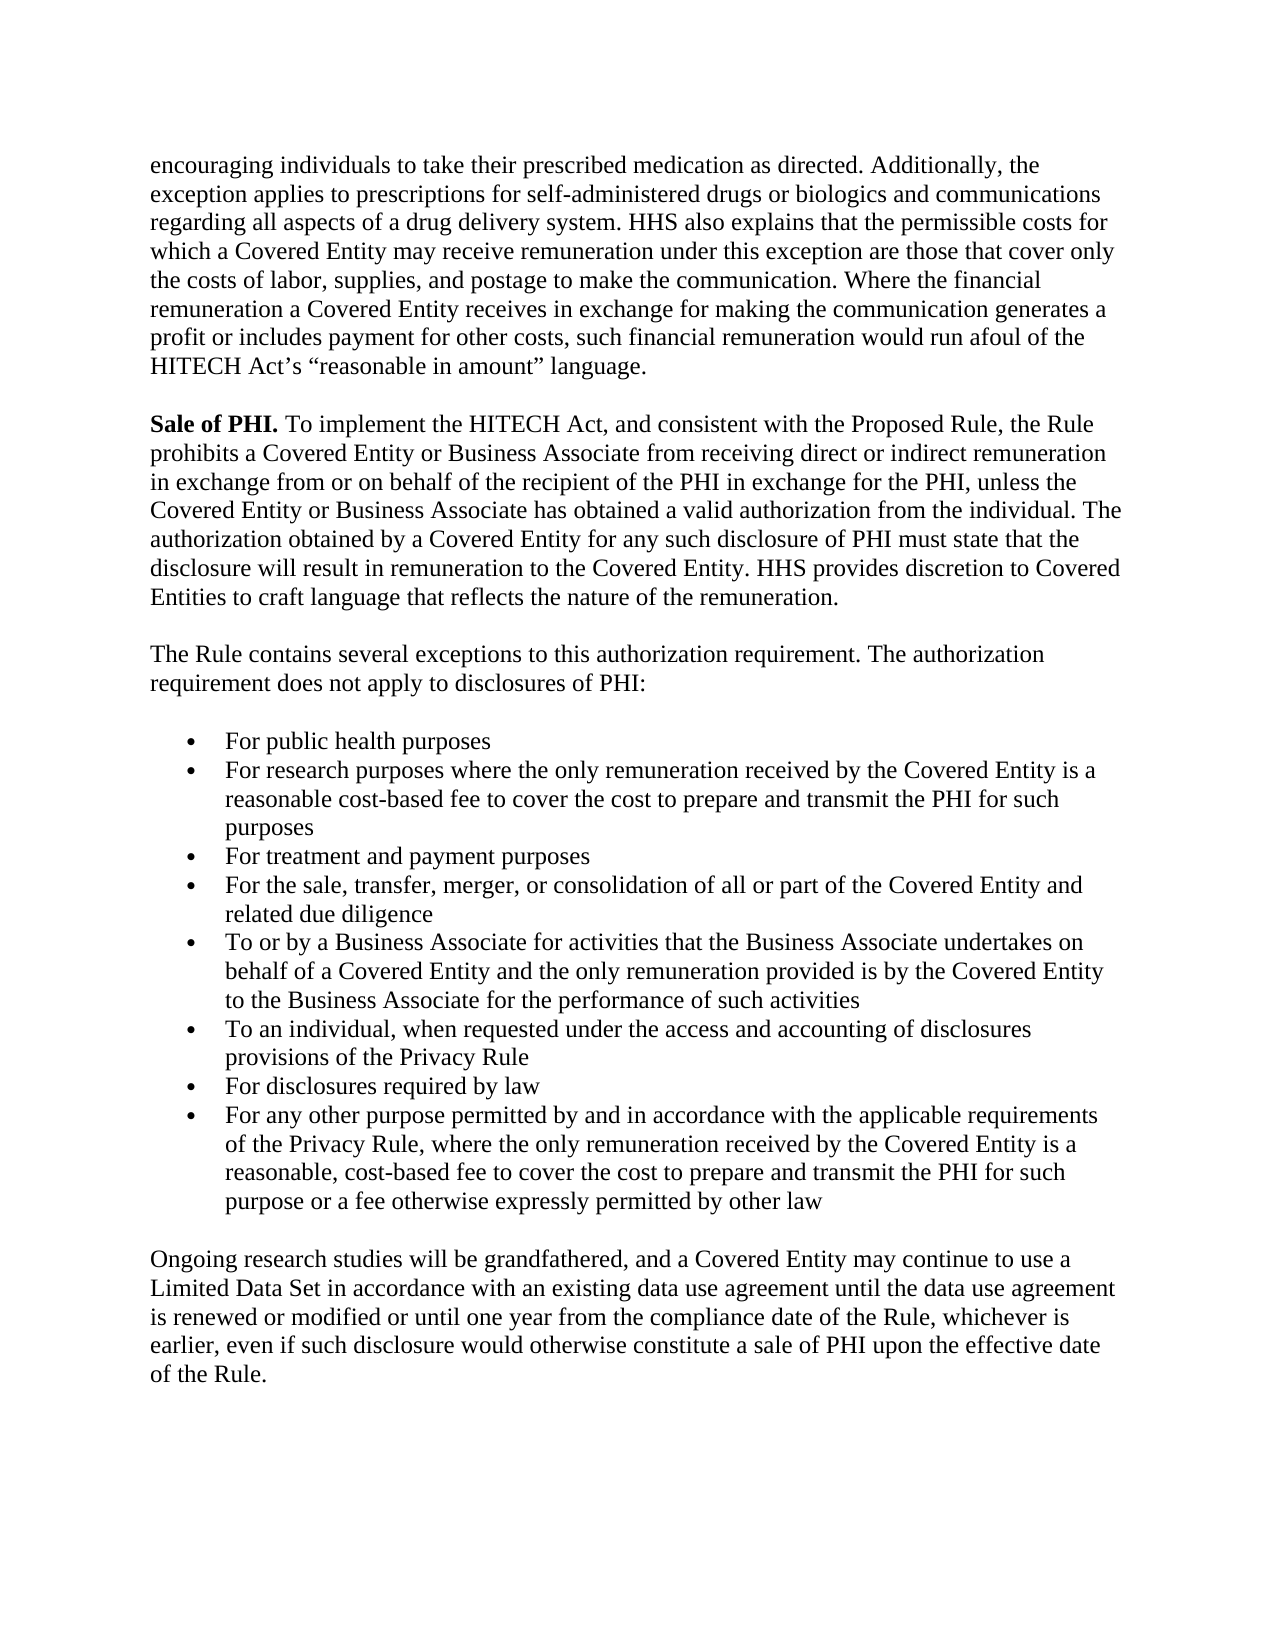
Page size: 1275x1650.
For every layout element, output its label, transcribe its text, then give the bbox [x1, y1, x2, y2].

list For public health purposes [187, 726, 1125, 755]
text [150, 150, 1125, 380]
text The Rule contains several exceptions to this authorization requirement. The authorization requirement does not apply to disclosures of PHI: [150, 639, 1125, 697]
text Ongoing research studies will be grandfathered, and a Covered Entity may continue to use a Limited Data Set in accordance with an existing data use agreement until the data use agreement is renewed or modified or until one year from the compliance date of the Rule, whichever is earlier, even if such disclosure would otherwise constitute a sale of PHI upon the effective date of the Rule. [150, 1244, 1125, 1388]
list For treatment and payment purposes [187, 841, 1125, 870]
list To an individual, when requested under the access and accounting of disclosures provisions of the Privacy Rule [187, 1014, 1125, 1071]
list For the sale, transfer, merger, or consolidation of all or part of the Covered Entity and related due diligence [187, 870, 1125, 927]
list To or by a Business Associate for activities that the Business Associate undertakes on behalf of a Covered Entity and the only remuneration provided is by the Covered Entity to the Business Associate for the performance of such activities [187, 927, 1125, 1014]
list For research purposes where the only remuneration received by the Covered Entity is a reasonable cost-based fee to cover the cost to prepare and transmit the PHI for such purposes [187, 755, 1125, 841]
list For disclosures required by law [187, 1071, 1125, 1100]
text Sale of PHI. To implement the HITECH Act, and consistent with the Proposed Rule, the Rule prohibits a Covered Entity or Business Associate from receiving direct or indirect remuneration in exchange from or on behalf of the recipient of the PHI in exchange for the PHI, unless the Covered Entity or Business Associate has obtained a valid authorization from the individual. The authorization obtained by a Covered Entity for any such disclosure of PHI must state that the disclosure will result in remuneration to the Covered Entity. HHS provides discretion to Covered Entities to craft language that reflects the nature of the remuneration. [150, 409, 1125, 610]
list For any other purpose permitted by and in accordance with the applicable requirements of the Privacy Rule, where the only remuneration received by the Covered Entity is a reasonable, cost-based fee to cover the cost to prepare and transmit the PHI for such purpose or a fee otherwise expressly permitted by other law [187, 1100, 1125, 1215]
